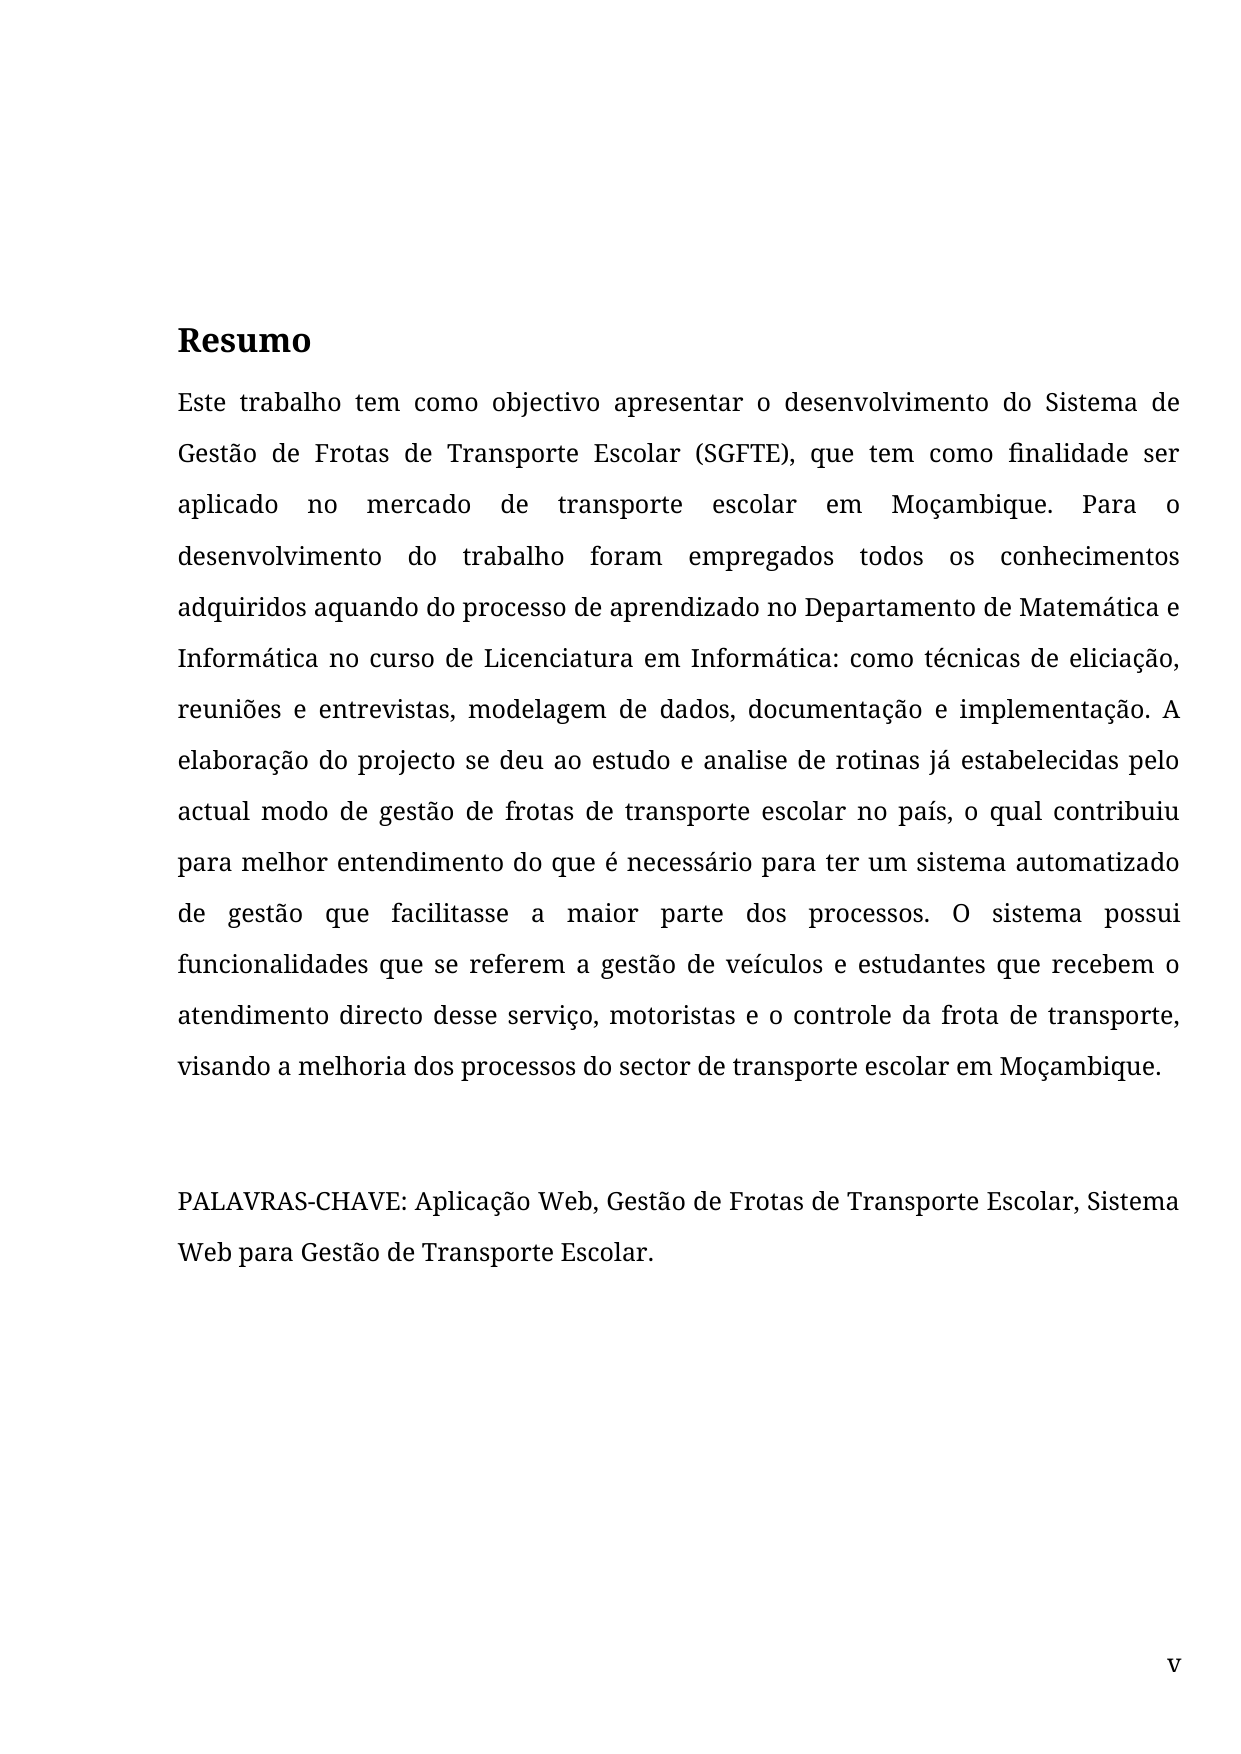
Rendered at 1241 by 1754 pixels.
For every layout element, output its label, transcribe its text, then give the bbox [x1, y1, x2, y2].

text Este trabalho tem como objectivo apresentar o desenvolvimento do Sistema de Gestão de Frotas de Transporte Escolar (SGFTE), que tem como finalidade ser aplicado no mercado de transporte escolar em Moçambique. Para o desenvolvimento do trabalho foram empregados todos os conhecimentos adquiridos aquando do processo de aprendizado no Departamento de Matemática e Informática no curso de Licenciatura em Informática: como técnicas de eliciação, reuniões e entrevistas, modelagem de dados, documentação e implementação. A elaboração do projecto se deu ao estudo e analise de rotinas já estabelecidas pelo actual modo de gestão de frotas de transporte escolar no país, o qual contribuiu para melhor entendimento do que é necessário para ter um sistema automatizado de gestão que facilitasse a maior parte dos processos. O sistema possui funcionalidades que se referem a gestão de veículos e estudantes que recebem o atendimento directo desse serviço, motoristas e o controle da frota de transporte, visando a melhoria dos processos do sector de transporte escolar em Moçambique. [177, 385, 1181, 1083]
subtitle Resumo [177, 317, 1181, 362]
text PALAVRAS-CHAVE: Aplicação Web, Gestão de Frotas de Transporte Escolar, Sistema Web para Gestão de Transporte Escolar. [177, 1184, 1181, 1269]
